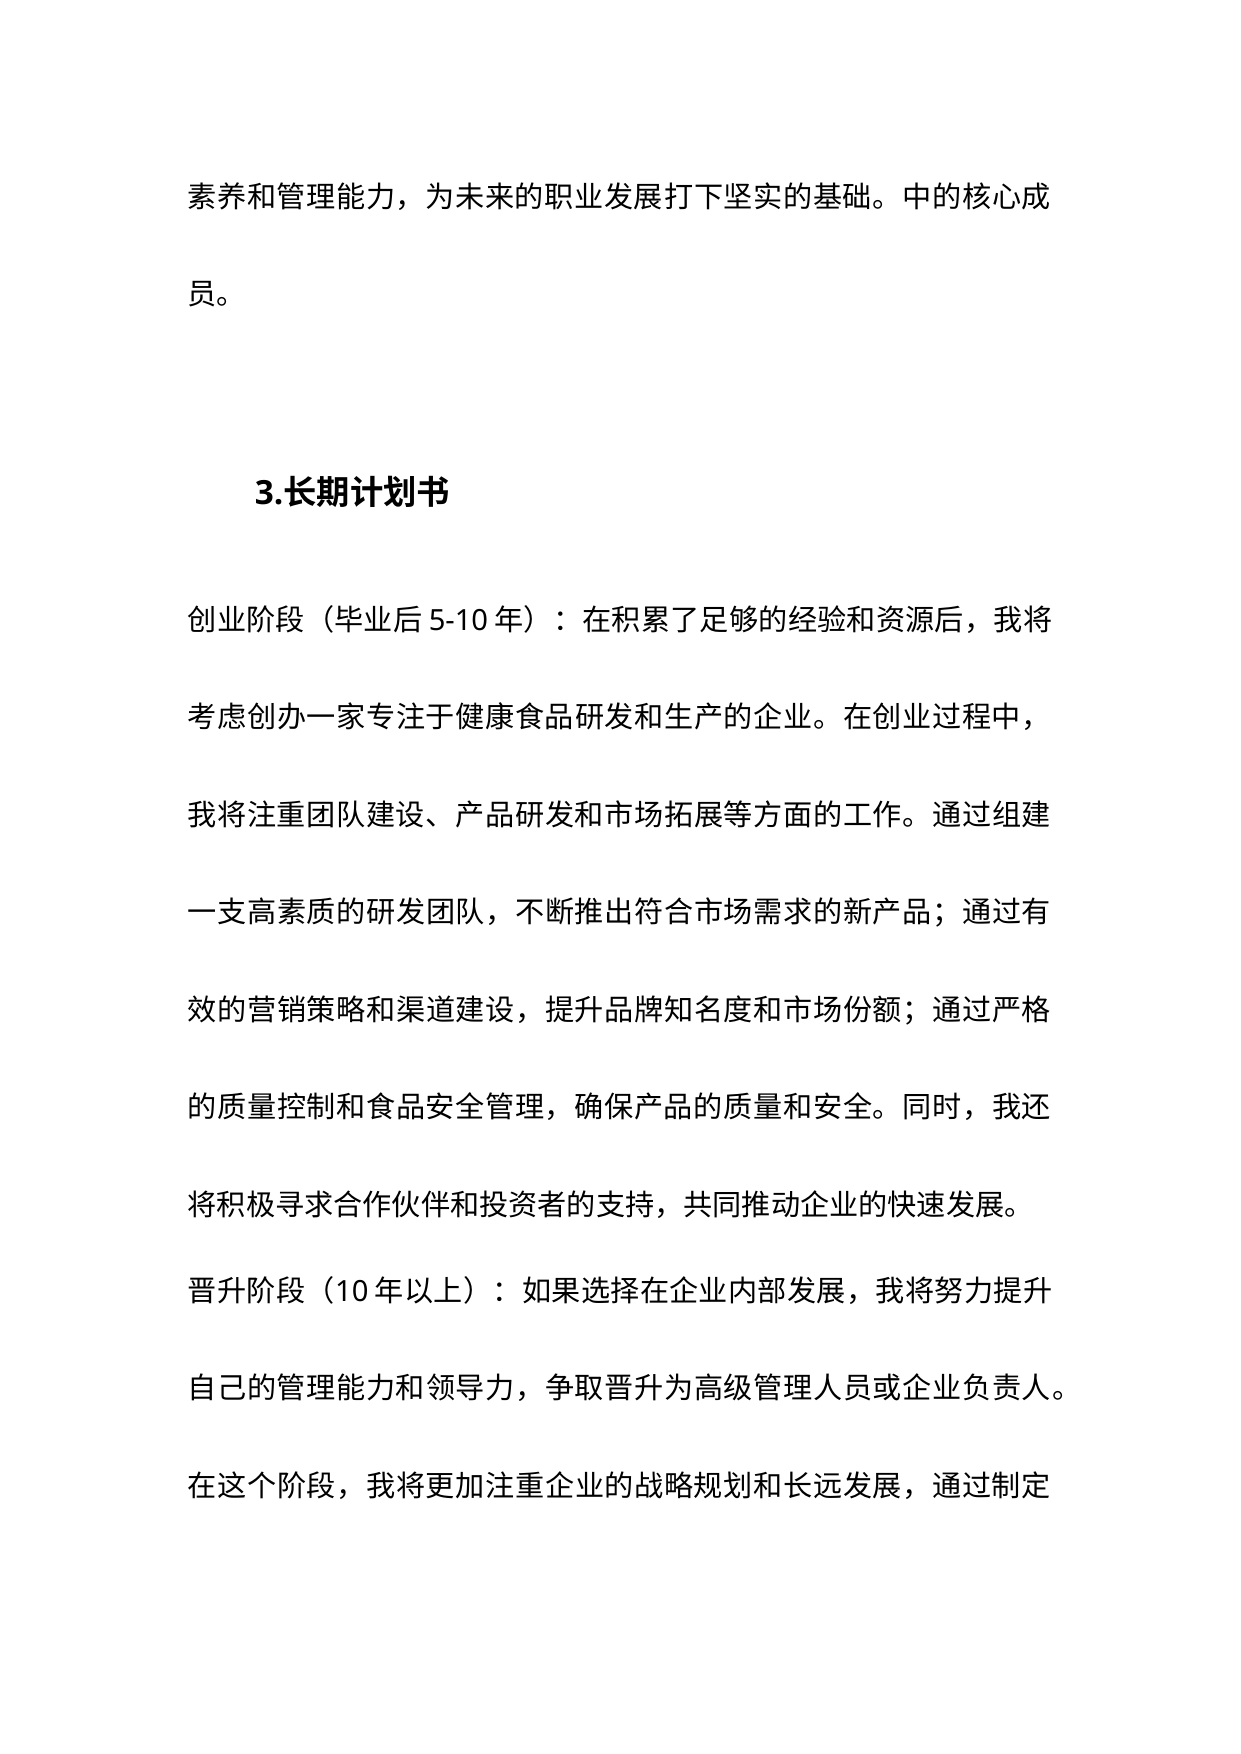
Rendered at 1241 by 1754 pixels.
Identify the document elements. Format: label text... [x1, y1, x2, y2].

text 创业阶段（毕业后5-10年）：在积累了足够的经验和资源后，我将考虑创办一家专注于健康食品研发和生产的企业。在创业过程中，我将注重团队建设、产品研发和市场拓展等方面的工作。通过组建一支高素质的研发团队，不断推出符合市场需求的新产品；通过有效的营销策略和渠道建设，提升品牌知名度和市场份额；通过严格的质量控制和食品安全管理，确保产品的质量和安全。同时，我还将积极寻求合作伙伴和投资者的支持，共同推动企业的快速发展。 [187, 585, 1053, 1235]
text 毕业后3-5年：通过不断学习和实践，逐步成长为一名合格的食品质量与安全管理人员或食品研发工程师。在这个阶段，我将负责一些重要的项目或任务，如食品质量控制体系的建立与优化、新产品的开发与推广等。通过这些实践经历，我将进一步提升自己的专业素养和管理能力，为未来的职业发展打下坚实的基础。中的核心成员。 [187, 162, 1053, 324]
subtitle 3.长期计划书 [187, 457, 1053, 522]
